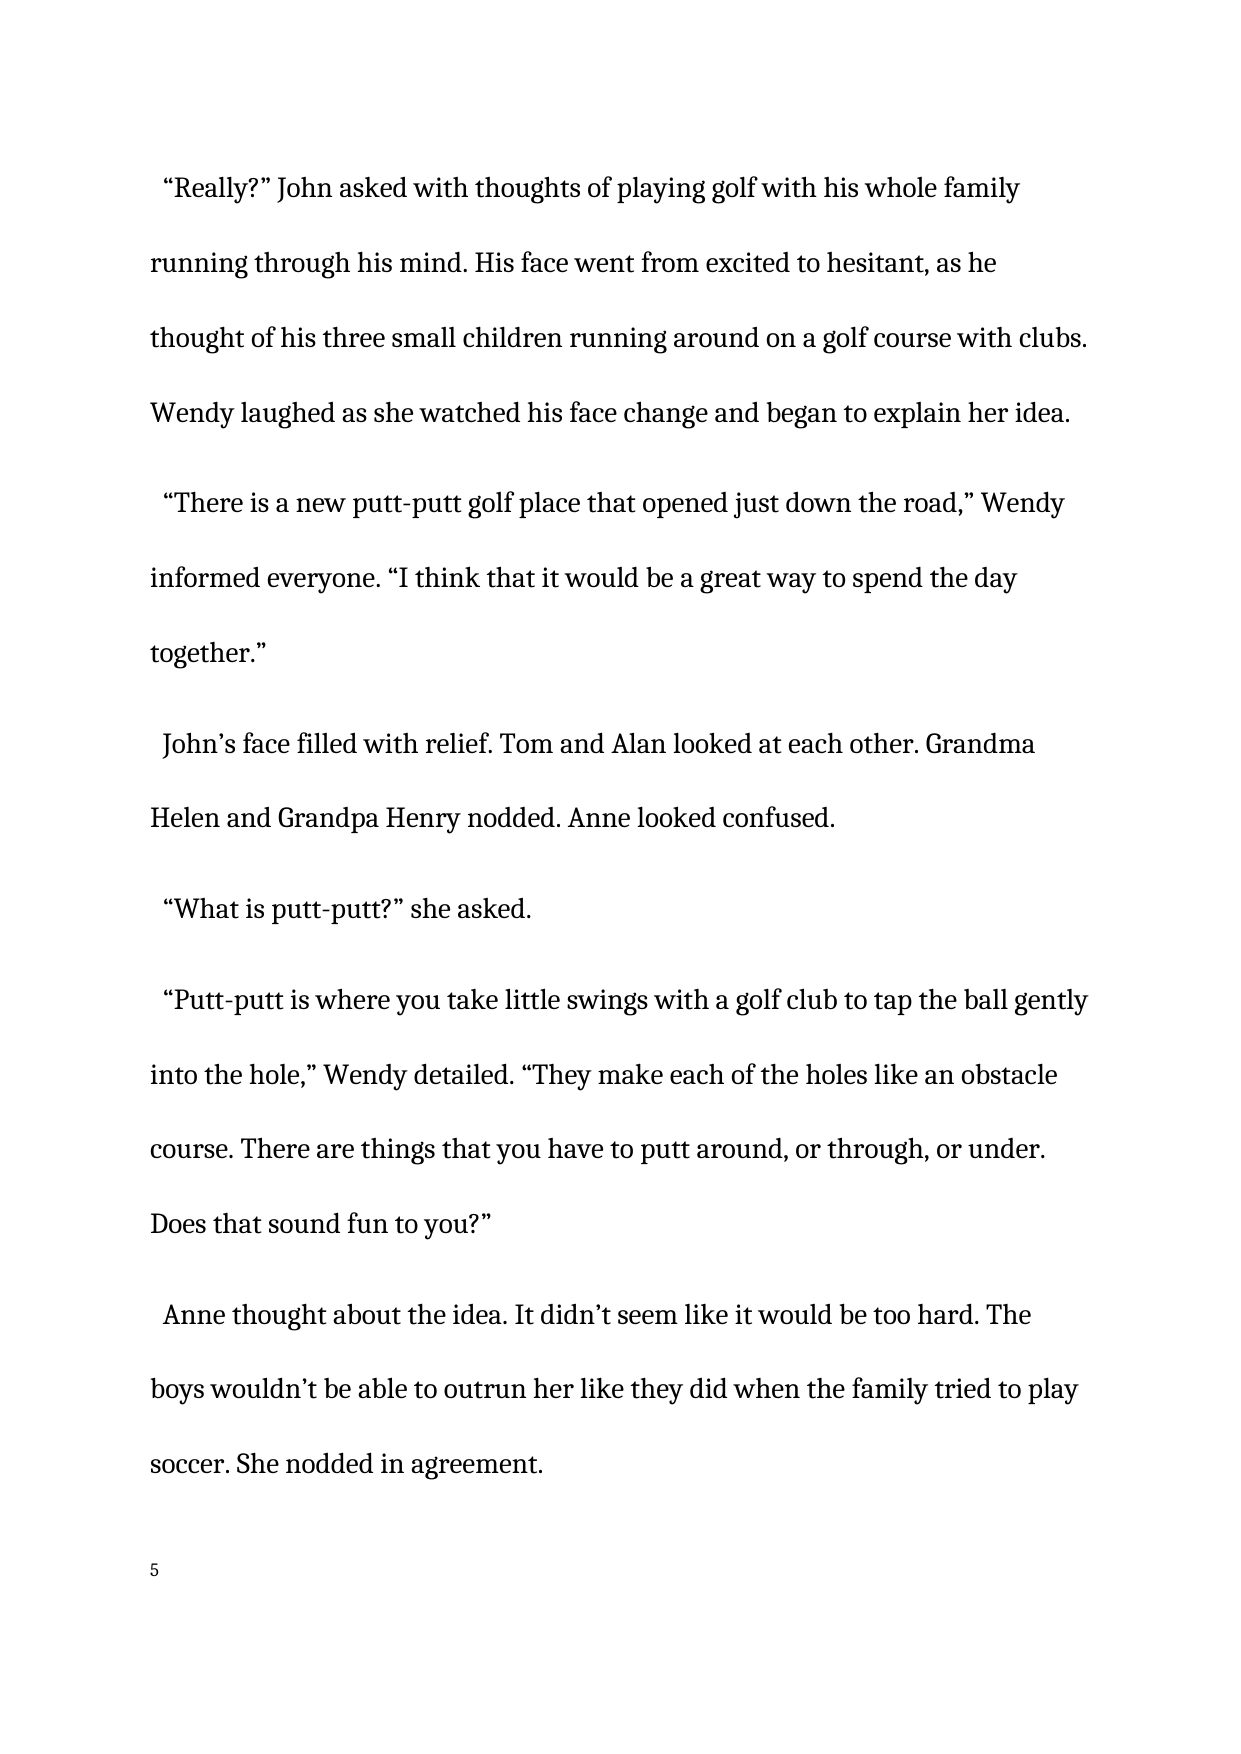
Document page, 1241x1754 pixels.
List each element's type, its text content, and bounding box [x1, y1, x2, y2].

text Anne thought about the idea. It didn’t seem like it would be too hard. The boys wouldn’t be able to outrun her like they did when the family tried to play soccer. She nodded in agreement. [150, 1282, 1090, 1497]
text John’s face filled with relief. Tom and Alan looked at each other. Grandma Helen and Grandpa Henry nodded. Anne looked confused. [150, 711, 1090, 851]
text “Putt-putt is where you take little swings with a golf club to tap the ball gently into the hole,” Wendy detailed. “They make each of the holes like an obstacle course. There are things that you have to putt around, or through, or under. Does that sound fun to you?” [150, 967, 1090, 1256]
text “Really?” John asked with thoughts of playing golf with his whole family running through his mind. His face went from excited to hesitant, as he thought of his three small children running around on a golf course with clubs. Wendy laughed as she watched his face change and began to explain her idea. [150, 156, 1090, 445]
text “What is putt-putt?” she asked. [150, 877, 1090, 942]
text “There is a new putt-putt golf place that opened just down the road,” Wendy informed everyone. “I think that it would be a great way to spend the day together.” [150, 471, 1090, 685]
